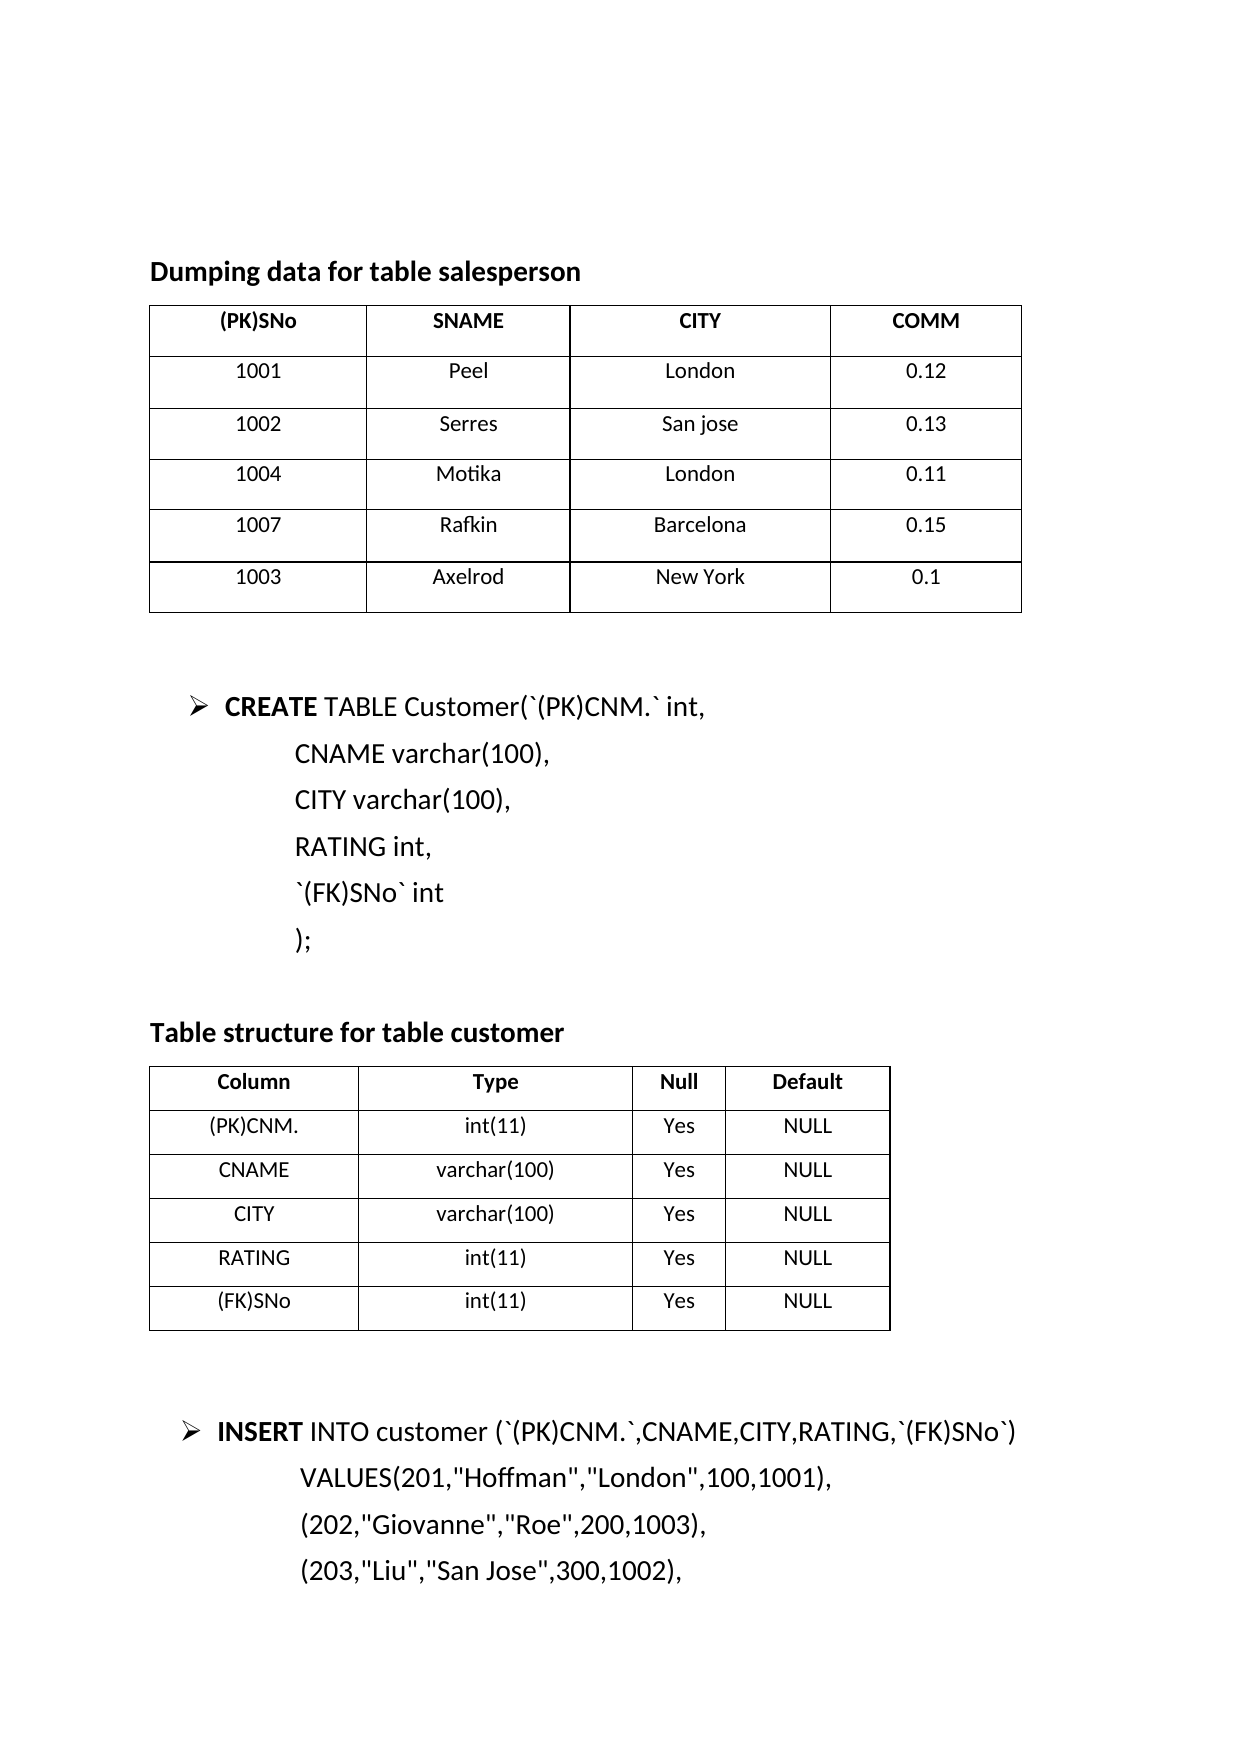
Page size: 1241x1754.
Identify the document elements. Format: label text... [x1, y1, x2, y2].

table_cell 1001 [150, 357, 366, 408]
table_cell 0.15 [831, 510, 1021, 561]
table_header Default [726, 1067, 889, 1110]
table_cell 1003 [150, 563, 366, 612]
table_cell Rafkin [367, 510, 569, 561]
table_cell NULL [726, 1155, 889, 1198]
table_cell Axelrod [367, 563, 569, 612]
table_cell CITY [150, 1199, 358, 1242]
table_cell varchar(100) [359, 1199, 632, 1242]
table_cell Yes [633, 1199, 725, 1242]
text Table structure for table customer [150, 1014, 1090, 1050]
table_cell CNAME [150, 1155, 358, 1198]
table_cell 1007 [150, 510, 366, 561]
table_header SNAME [367, 306, 569, 356]
table_cell NULL [726, 1287, 889, 1329]
table_cell New York [571, 563, 830, 612]
table_cell (PK)CNM. [150, 1111, 358, 1154]
table_header CITY [571, 306, 830, 356]
table_cell int(11) [359, 1243, 632, 1286]
table_cell int(11) [359, 1111, 632, 1154]
table_cell Barcelona [571, 510, 830, 561]
table_cell 0.12 [831, 357, 1021, 408]
table_header COMM [831, 306, 1021, 356]
table_header (PK)SNo [150, 306, 366, 356]
table_cell NULL [726, 1199, 889, 1242]
table_cell London [571, 357, 830, 408]
table_header Type [359, 1067, 632, 1110]
table_header Null [633, 1067, 725, 1110]
table_cell Yes [633, 1155, 725, 1198]
table_cell (FK)SNo [150, 1287, 358, 1329]
table_cell NULL [726, 1243, 889, 1286]
list CREATE TABLE Customer(`(PK)CNM.` int, [187, 688, 1090, 724]
text VALUES(201,"Hoffman","London",100,1001), [300, 1459, 1090, 1495]
text `(FK)SNo` int [150, 874, 1090, 910]
table_cell Yes [633, 1111, 725, 1154]
table_cell int(11) [359, 1287, 632, 1329]
table_cell 0.11 [831, 460, 1021, 509]
table_cell Yes [633, 1287, 725, 1329]
text (202,"Giovanne","Roe",200,1003), [300, 1506, 1090, 1542]
table_cell Peel [367, 357, 569, 408]
table_cell 0.13 [831, 409, 1021, 458]
text CITY varchar(100), [150, 781, 1090, 817]
table_cell 1004 [150, 460, 366, 509]
table_cell Serres [367, 409, 569, 458]
table_cell Motika [367, 460, 569, 509]
table_cell London [571, 460, 830, 509]
text CNAME varchar(100), [150, 735, 1090, 770]
table_header Column [150, 1067, 358, 1110]
list INSERT INTO customer (`(PK)CNM.`,CNAME,CITY,RATING,`(FK)SNo`) [179, 1413, 1090, 1448]
table_cell RATING [150, 1243, 358, 1286]
text (203,"Liu","San Jose",300,1002), [300, 1552, 1090, 1588]
text RATING int, [150, 828, 1090, 863]
table_cell Yes [633, 1243, 725, 1286]
table_cell varchar(100) [359, 1155, 632, 1198]
text ); [150, 921, 1090, 957]
table_cell 0.1 [831, 563, 1021, 612]
table_cell San jose [571, 409, 830, 458]
table_cell 1002 [150, 409, 366, 458]
table_cell NULL [726, 1111, 889, 1154]
text Dumping data for table salesperson [150, 253, 1090, 289]
